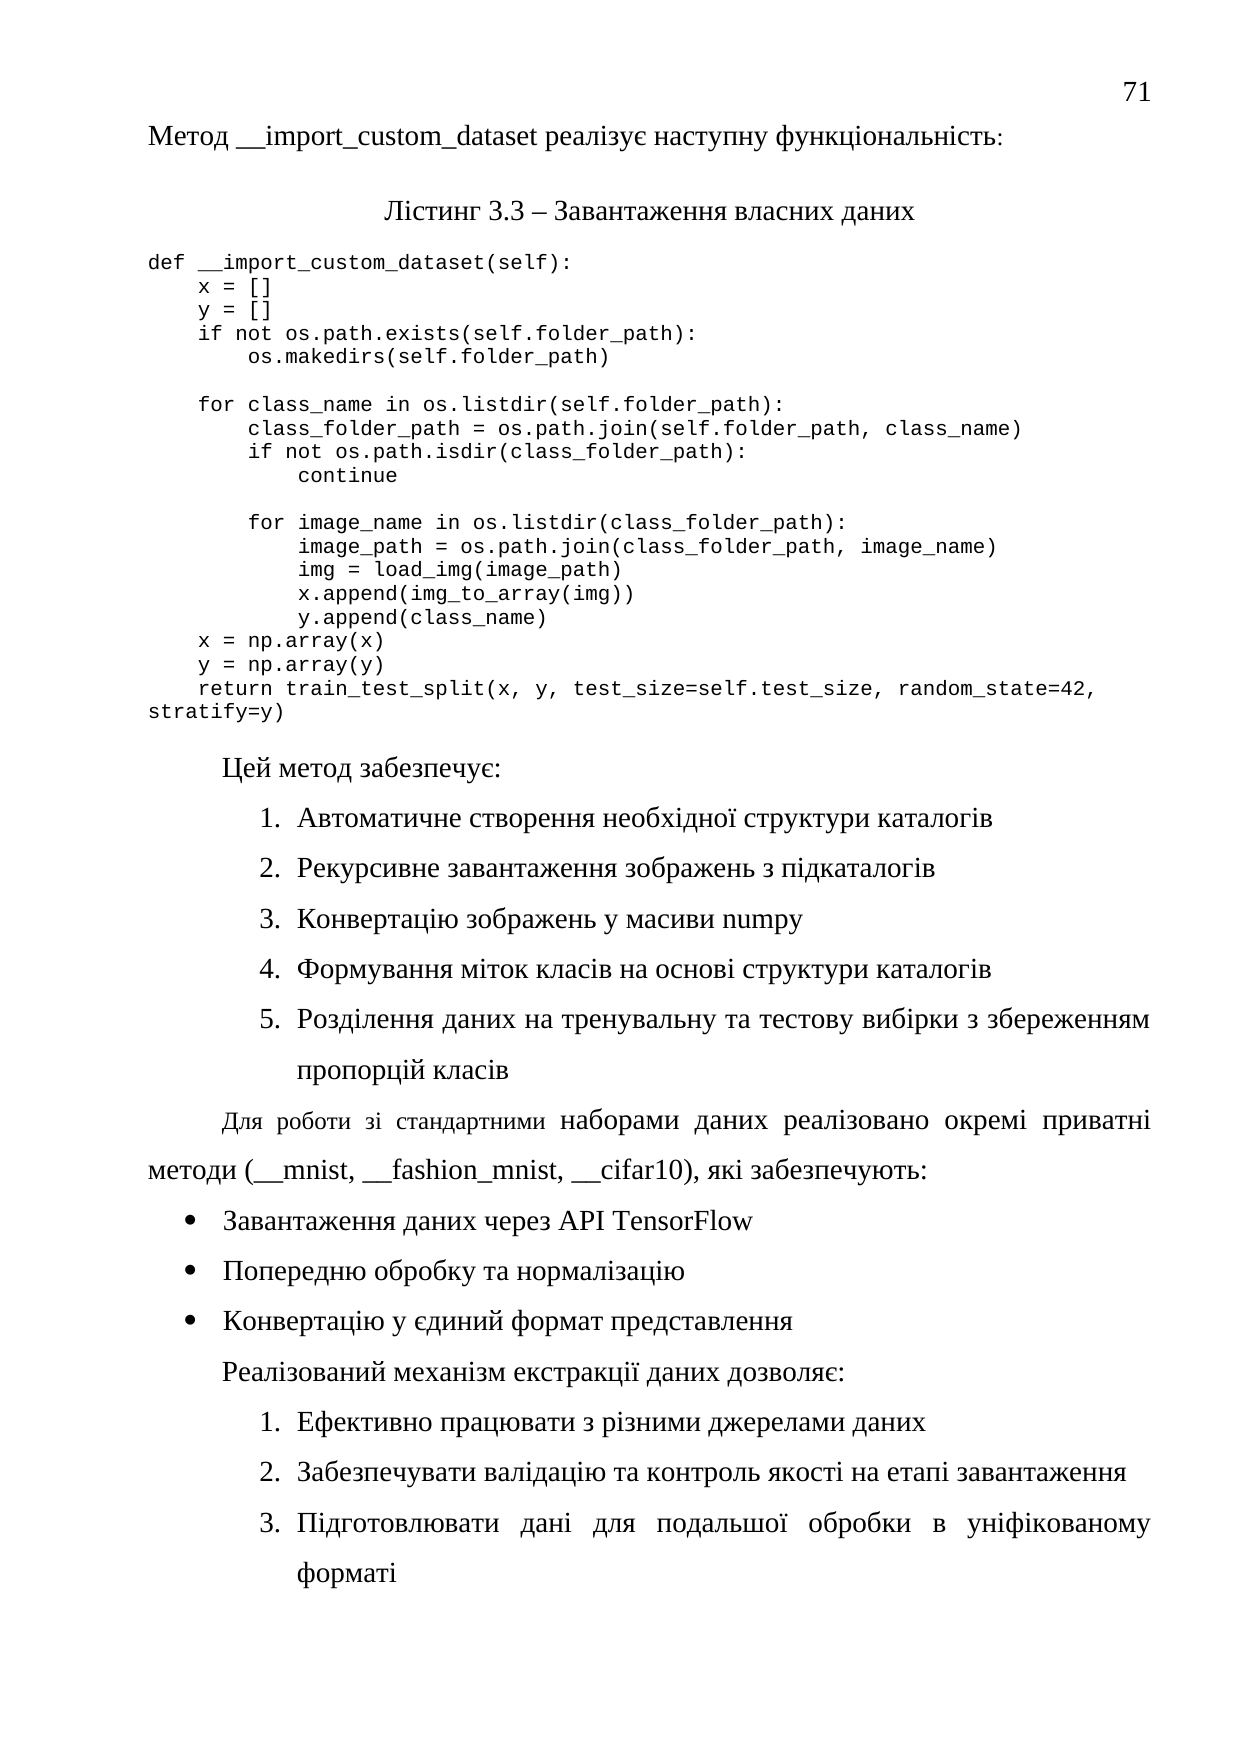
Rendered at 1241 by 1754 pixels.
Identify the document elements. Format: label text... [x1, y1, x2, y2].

text for class_name in os.listdir(self.folder_path): [148, 394, 1152, 417]
text os.makedirs(self.folder_path) [148, 347, 1152, 370]
list Автоматичне створення необхідної структури каталогів [259, 800, 1152, 834]
list Підготовлювати дані для подальшої обробки в уніфікованому форматі [259, 1505, 1152, 1589]
list Конвертацію у єдиний формат представлення [185, 1303, 1152, 1337]
text if not os.path.exists(self.folder_path): [148, 323, 1152, 347]
text class_folder_path = os.path.join(self.folder_path, class_name) [148, 417, 1152, 441]
text continue [148, 465, 1152, 488]
title Лістинг 3.3 – Завантаження власних даних [148, 193, 1152, 227]
list Рекурсивне завантаження зображень з підкаталогів [259, 851, 1152, 884]
text return train_test_split(x, y, test_size=self.test_size, random_state=42, stratify=y) [148, 678, 1152, 725]
text x.append(img_to_array(img)) [148, 583, 1152, 607]
text Реалізований механізм екстракції даних дозволяє: [148, 1354, 1152, 1387]
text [148, 118, 1152, 152]
text img = load_img(image_path) [148, 559, 1152, 583]
text if not os.path.isdir(class_folder_path): [148, 441, 1152, 465]
text image_path = os.path.join(class_folder_path, image_name) [148, 536, 1152, 559]
text Цей метод забезпечує: [148, 750, 1152, 783]
text y = np.array(y) [148, 654, 1152, 678]
text y = [] [148, 299, 1152, 323]
text Для роботи зі стандартними наборами даних реалізовано окремі приватні методи (__mnist, __fashion_mnist, __cifar10), які забезпечують: [148, 1102, 1152, 1186]
text for image_name in os.listdir(class_folder_path): [148, 512, 1152, 536]
list Попередню обробку та нормалізацію [185, 1253, 1152, 1287]
text y.append(class_name) [148, 607, 1152, 630]
list Завантаження даних через API TensorFlow [185, 1203, 1152, 1236]
list Розділення даних на тренувальну та тестову вибірки з збереженням пропорцій класів [259, 1001, 1152, 1085]
list Формування міток класів на основі структури каталогів [259, 951, 1152, 985]
list Конвертацію зображень у масиви numpy [259, 901, 1152, 934]
text def __import_custom_dataset(self): [148, 252, 1152, 276]
text x = [] [148, 276, 1152, 299]
text x = np.array(x) [148, 630, 1152, 654]
list Ефективно працювати з різними джерелами даних [259, 1404, 1152, 1438]
list Забезпечувати валідацію та контроль якості на етапі завантаження [259, 1454, 1152, 1488]
